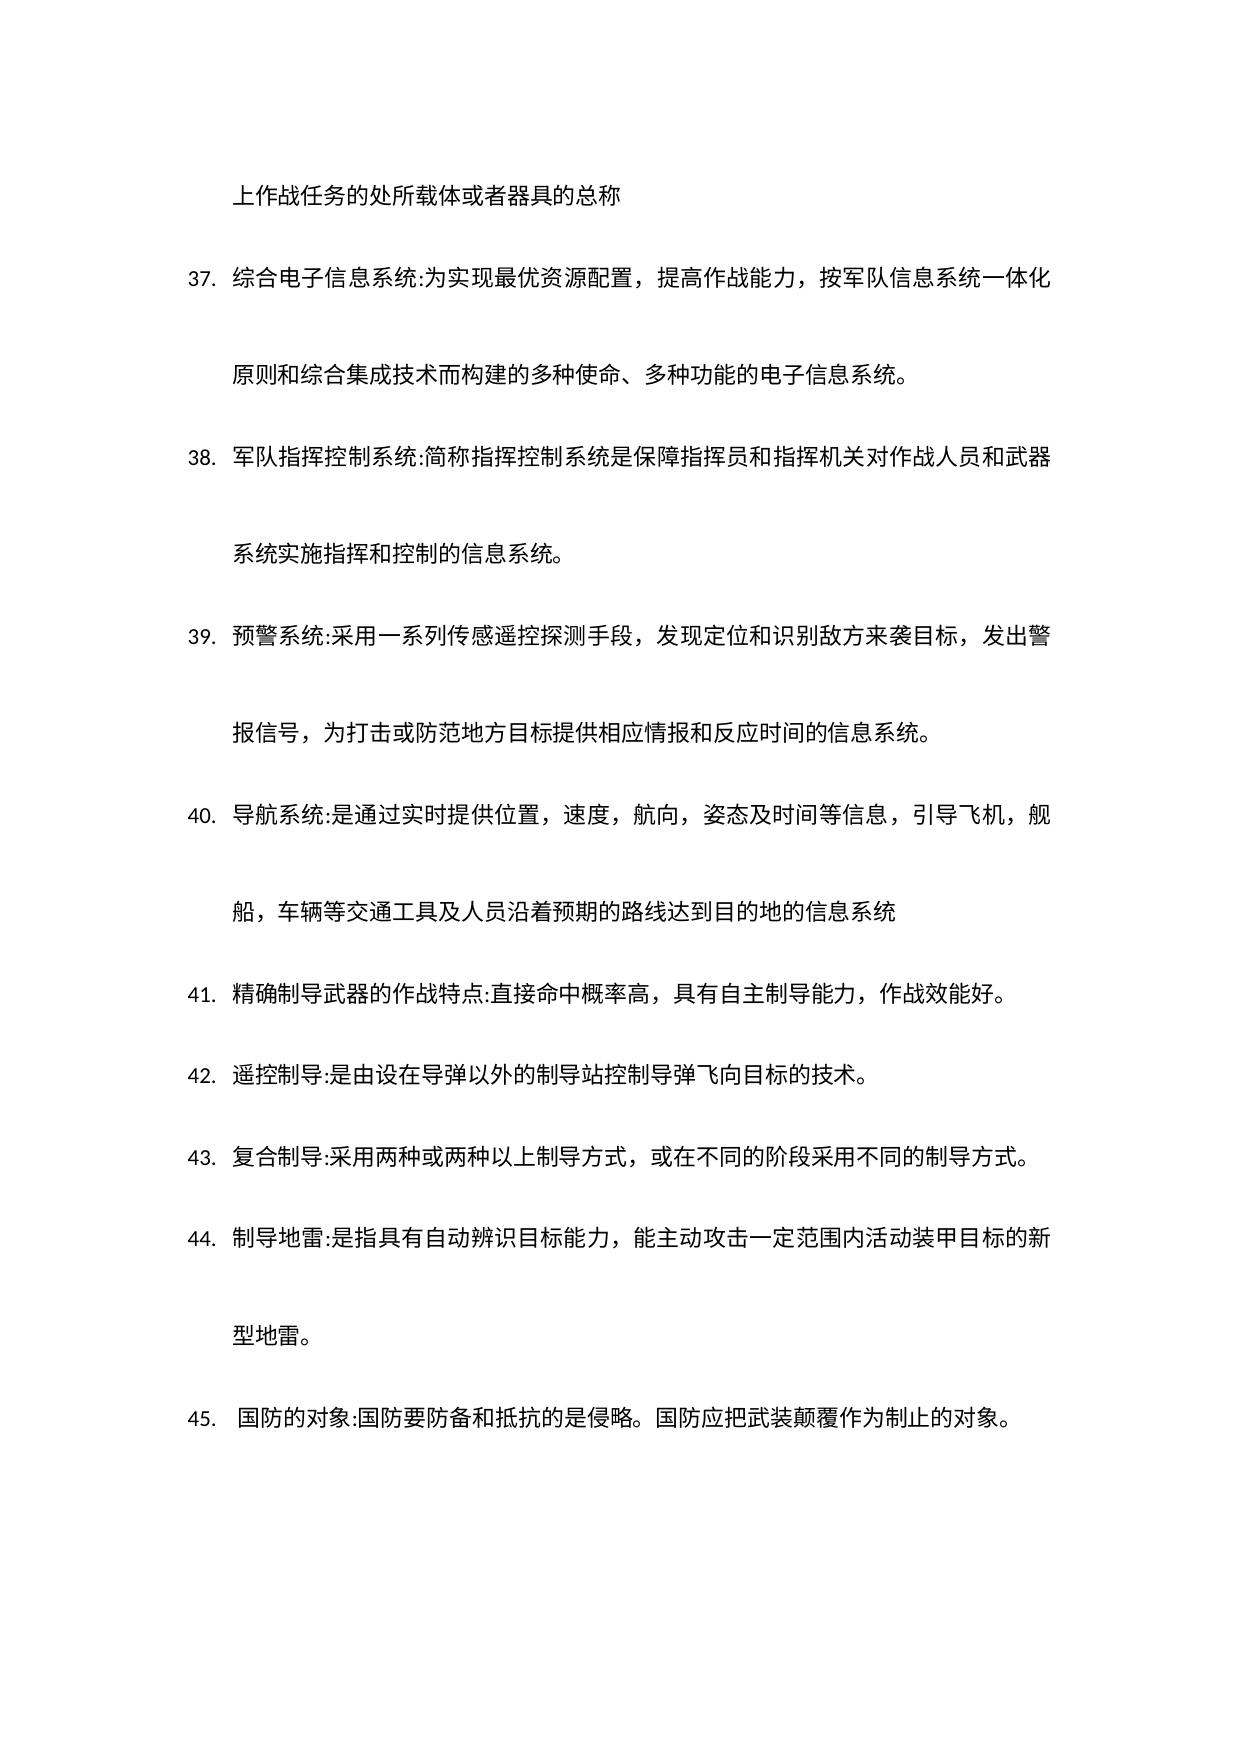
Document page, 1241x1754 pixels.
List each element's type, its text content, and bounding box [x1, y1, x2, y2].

list 导航系统:是通过实时提供位置，速度，航向，姿态及时间等信息，引导飞机，舰船，车辆等交通工具及人员沿着预期的路线达到目的地的信息系统 [187, 781, 1053, 943]
list 制导地雷:是指具有自动辨识目标能力，能主动攻击一定范围内活动装甲目标的新型地雷。 [187, 1204, 1053, 1367]
list 军队指挥控制系统:简称指挥控制系统是保障指挥员和指挥机关对作战人员和武器系统实施指挥和控制的信息系统。 [187, 423, 1053, 585]
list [187, 162, 1053, 227]
list 精确制导武器的作战特点:直接命中概率高，具有自主制导能力，作战效能好。 [187, 960, 1053, 1025]
list 遥控制导:是由设在导弹以外的制导站控制导弹飞向目标的技术。 [187, 1041, 1053, 1106]
list 复合制导:采用两种或两种以上制导方式，或在不同的阶段采用不同的制导方式。 [187, 1123, 1053, 1188]
list 国防的对象:国防要防备和抵抗的是侵略。国防应把武装颠覆作为制止的对象。 [187, 1383, 1053, 1448]
list 预警系统:采用一系列传感遥控探测手段，发现定位和识别敌方来袭目标，发出警报信号，为打击或防范地方目标提供相应情报和反应时间的信息系统。 [187, 602, 1053, 764]
list 综合电子信息系统:为实现最优资源配置，提高作战能力，按军队信息系统一体化原则和综合集成技术而构建的多种使命、多种功能的电子信息系统。 [187, 243, 1053, 406]
